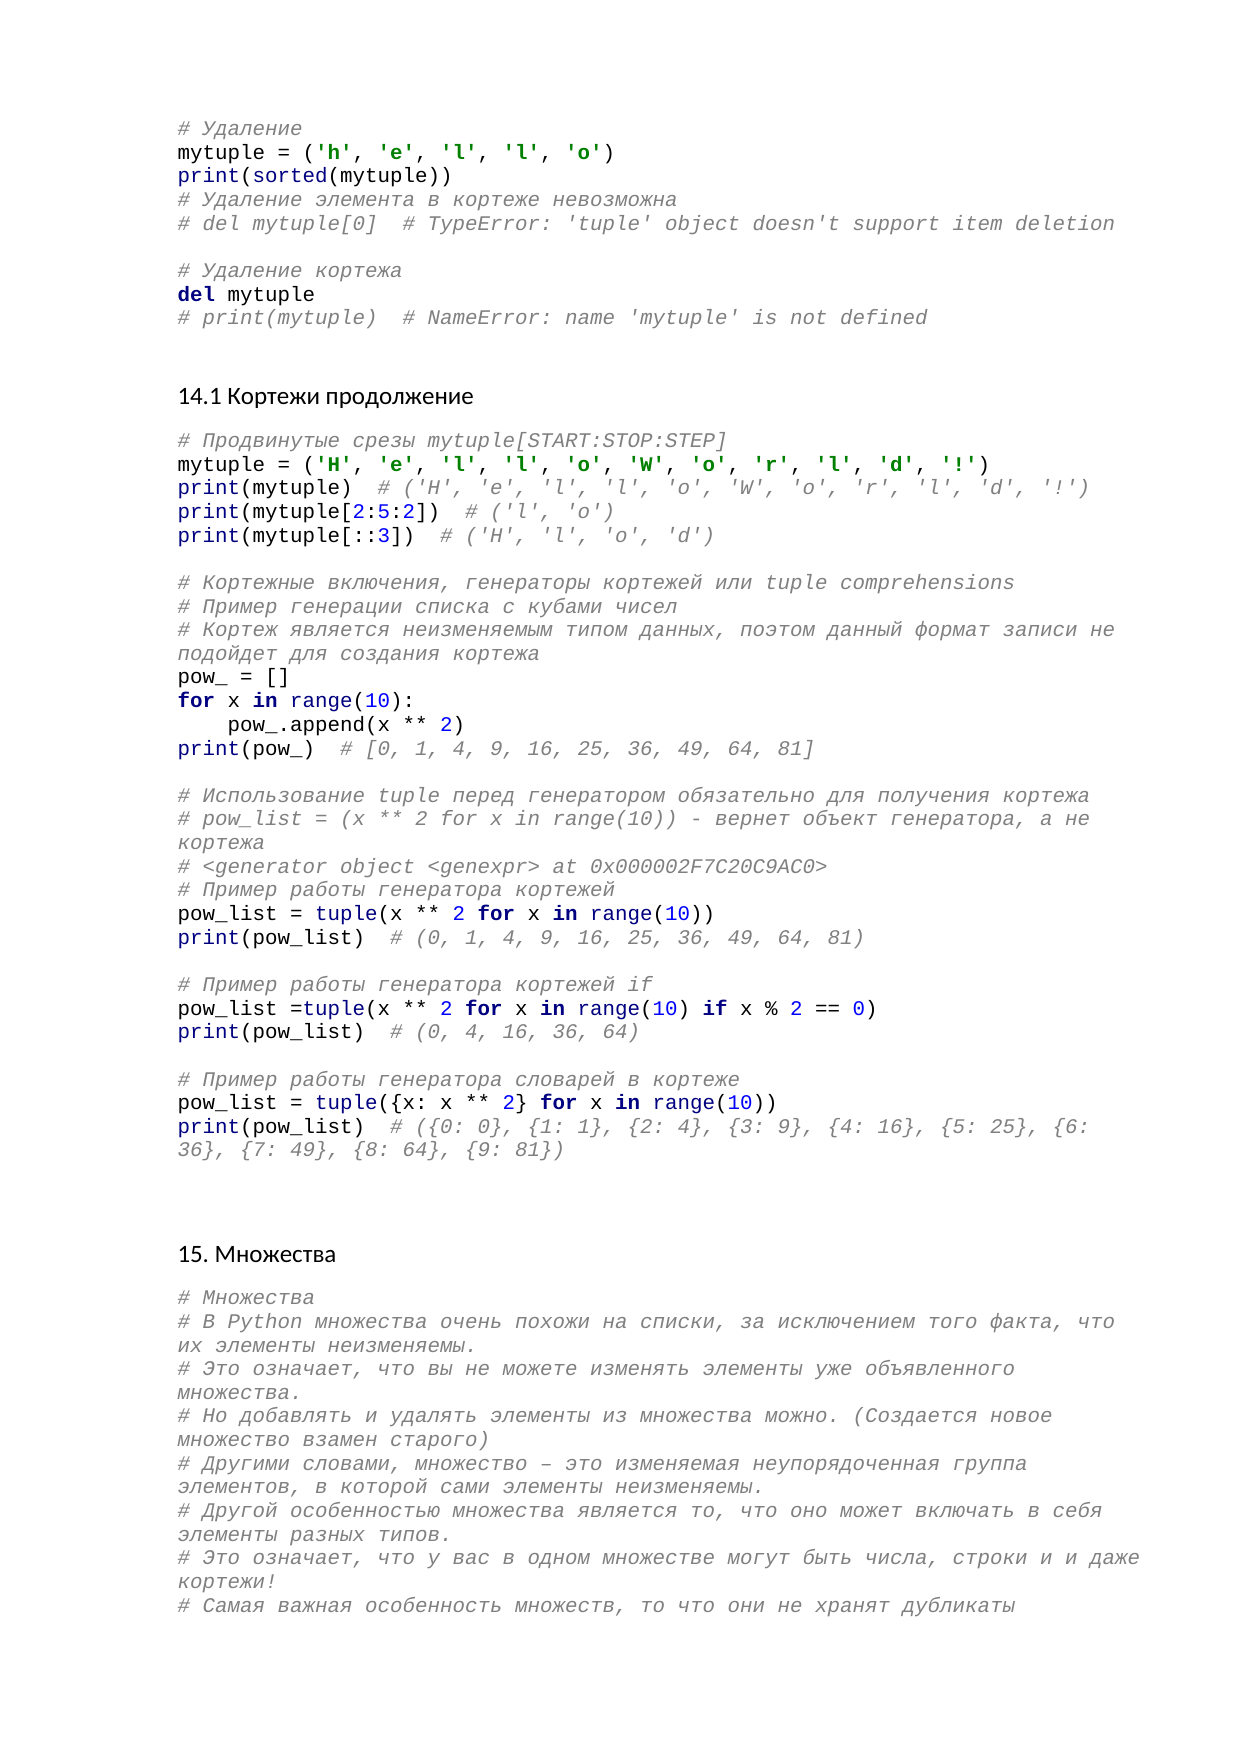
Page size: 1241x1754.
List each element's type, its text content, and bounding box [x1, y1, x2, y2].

text # Продвинутые срезы mytuple[START:STOP:STEP] mytuple = ('H', 'e', 'l', 'l', 'o', 'W', 'o', 'r', 'l', 'd', '!') print(mytuple) # ('H', 'e', 'l', 'l', 'o', 'W', 'o', 'r', 'l', 'd', '!') print(mytuple[2:5:2]) # ('l', 'o') print(mytuple[::3]) # ('H', 'l', 'o', 'd') # Кортежные включения, генераторы кортежей или tuple comprehensions # Пример генерации списка с кубами чисел # Кортеж является неизменяемым типом данных, поэтом данный формат записи не подойдет для создания кортежа pow_ = [] for x in range(10): pow_.append(x ** 2) print(pow_) # [0, 1, 4, 9, 16, 25, 36, 49, 64, 81] # Использование tuple перед генератором обязательно для получения кортежа # pow_list = (x ** 2 for x in range(10)) - вернет объект генератора, а не кортежа # <generator object <genexpr> at 0x000002F7C20C9AC0> # Пример работы генератора кортежей pow_list = tuple(x ** 2 for x in range(10)) print(pow_list) # (0, 1, 4, 9, 16, 25, 36, 49, 64, 81) # Пример работы генератора кортежей if pow_list =tuple(x ** 2 for x in range(10) if x % 2 == 0) print(pow_list) # (0, 4, 16, 36, 64) # Пример работы генератора словарей в кортеже pow_list = tuple({x: x ** 2} for x in range(10)) print(pow_list) # ({0: 0}, {1: 1}, {2: 4}, {3: 9}, {4: 16}, {5: 25}, {6: 36}, {7: 49}, {8: 64}, {9: 81}) [177, 430, 1152, 1163]
text 14.1 Кортежи продолжение [177, 381, 1152, 411]
text 15. Множества [177, 1238, 1152, 1268]
